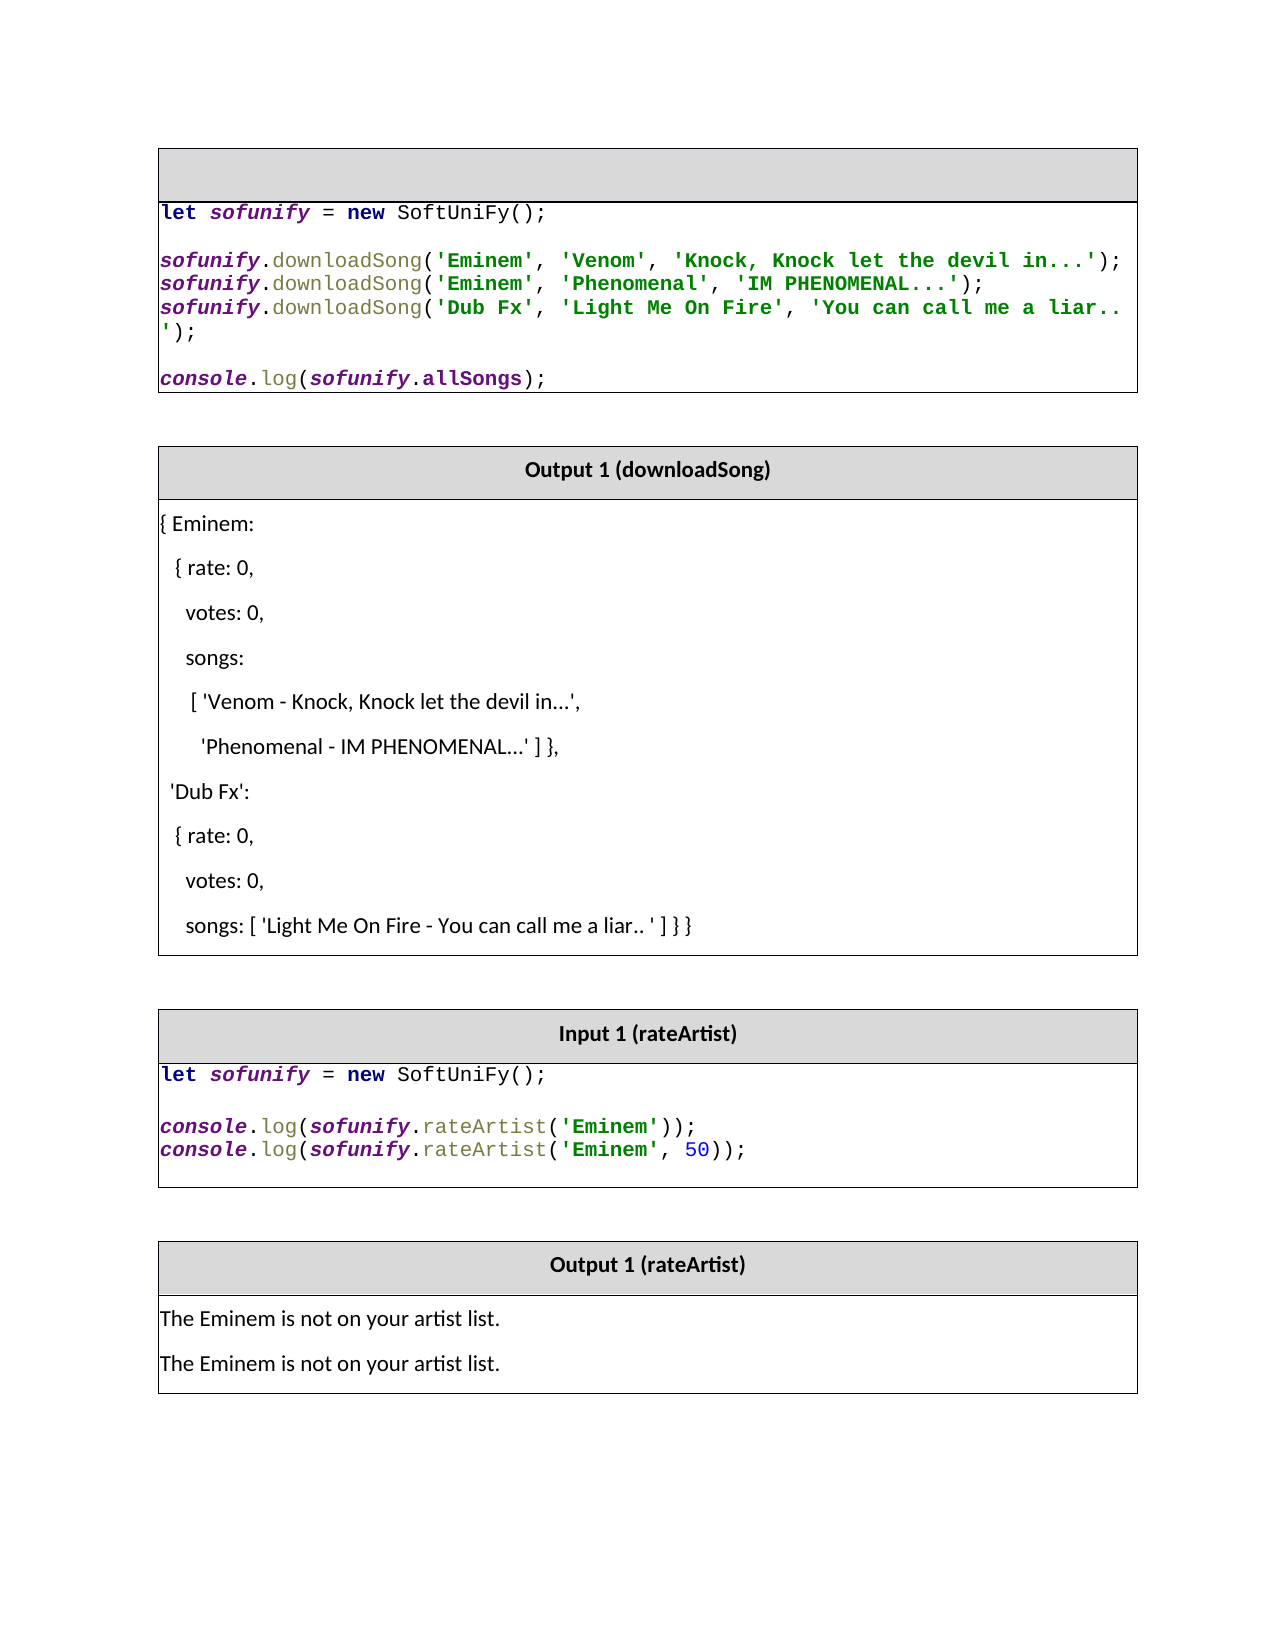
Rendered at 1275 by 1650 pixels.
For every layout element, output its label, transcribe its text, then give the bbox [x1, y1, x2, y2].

table_cell The Eminem is not on your artist list. The Eminem is not on your artist list. [159, 1296, 1137, 1393]
table_header Output 1 (downloadSong) [159, 447, 1137, 499]
table_header Output 1 (rateArtist) [159, 1242, 1137, 1294]
table_cell { Eminem: { rate: 0, votes: 0, songs: [ 'Venom - Knock, Knock let the devil in...', 'Phenomenal - IM PHENOMENAL...' ] }, 'Dub Fx': { rate: 0, votes: 0, songs: [ 'Light Me On Fire - You can call me a liar.. ' ] } } [159, 500, 1137, 955]
table_header Input 1 (rateArtist) [159, 1010, 1137, 1063]
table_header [159, 149, 1137, 201]
